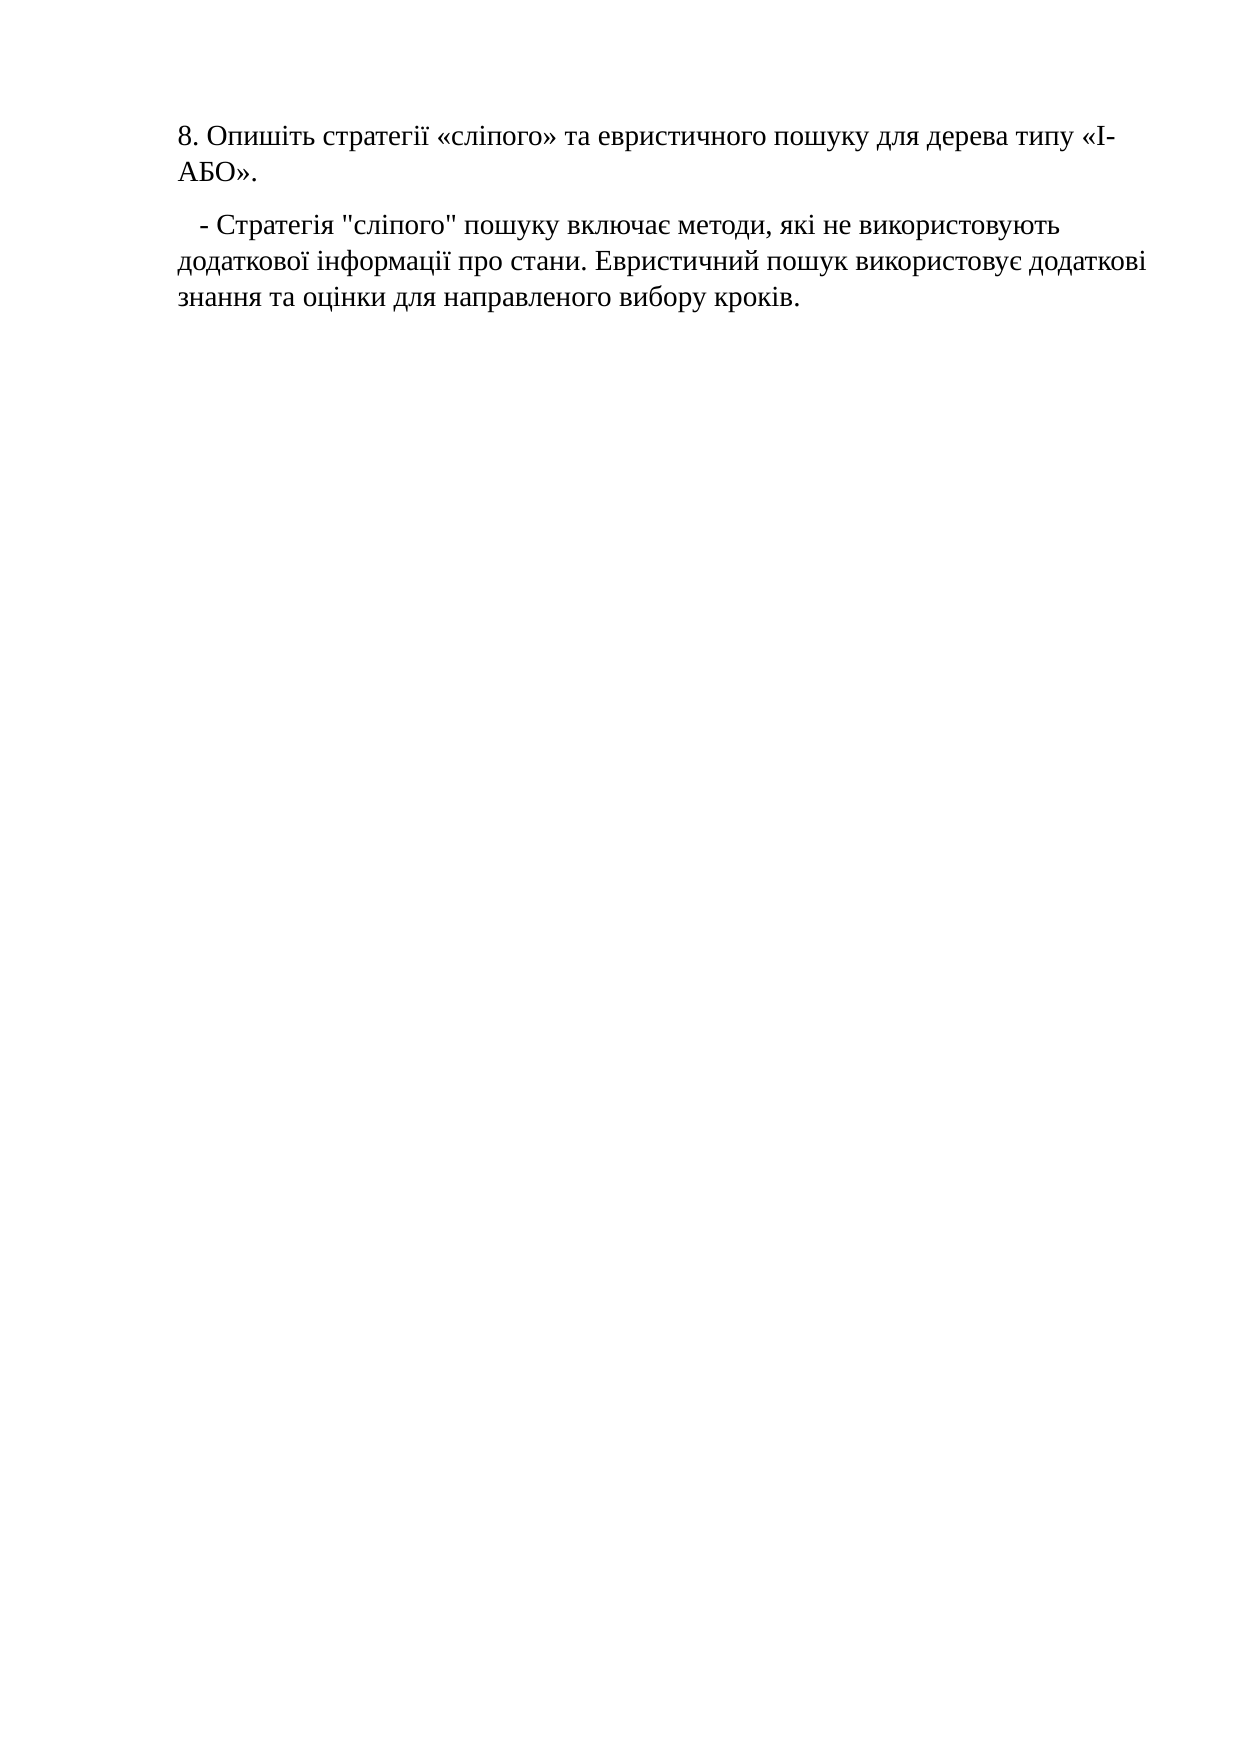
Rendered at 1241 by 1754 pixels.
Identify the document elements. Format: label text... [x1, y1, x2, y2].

text 8. Опишіть стратегії «сліпого» та евристичного пошуку для дерева типу «І-АБО». [177, 118, 1152, 188]
text - Стратегія "сліпого" пошуку включає методи, які не використовують додаткової інформації про стани. Евристичний пошук використовує додаткові знання та оцінки для направленого вибору кроків. [177, 207, 1152, 313]
